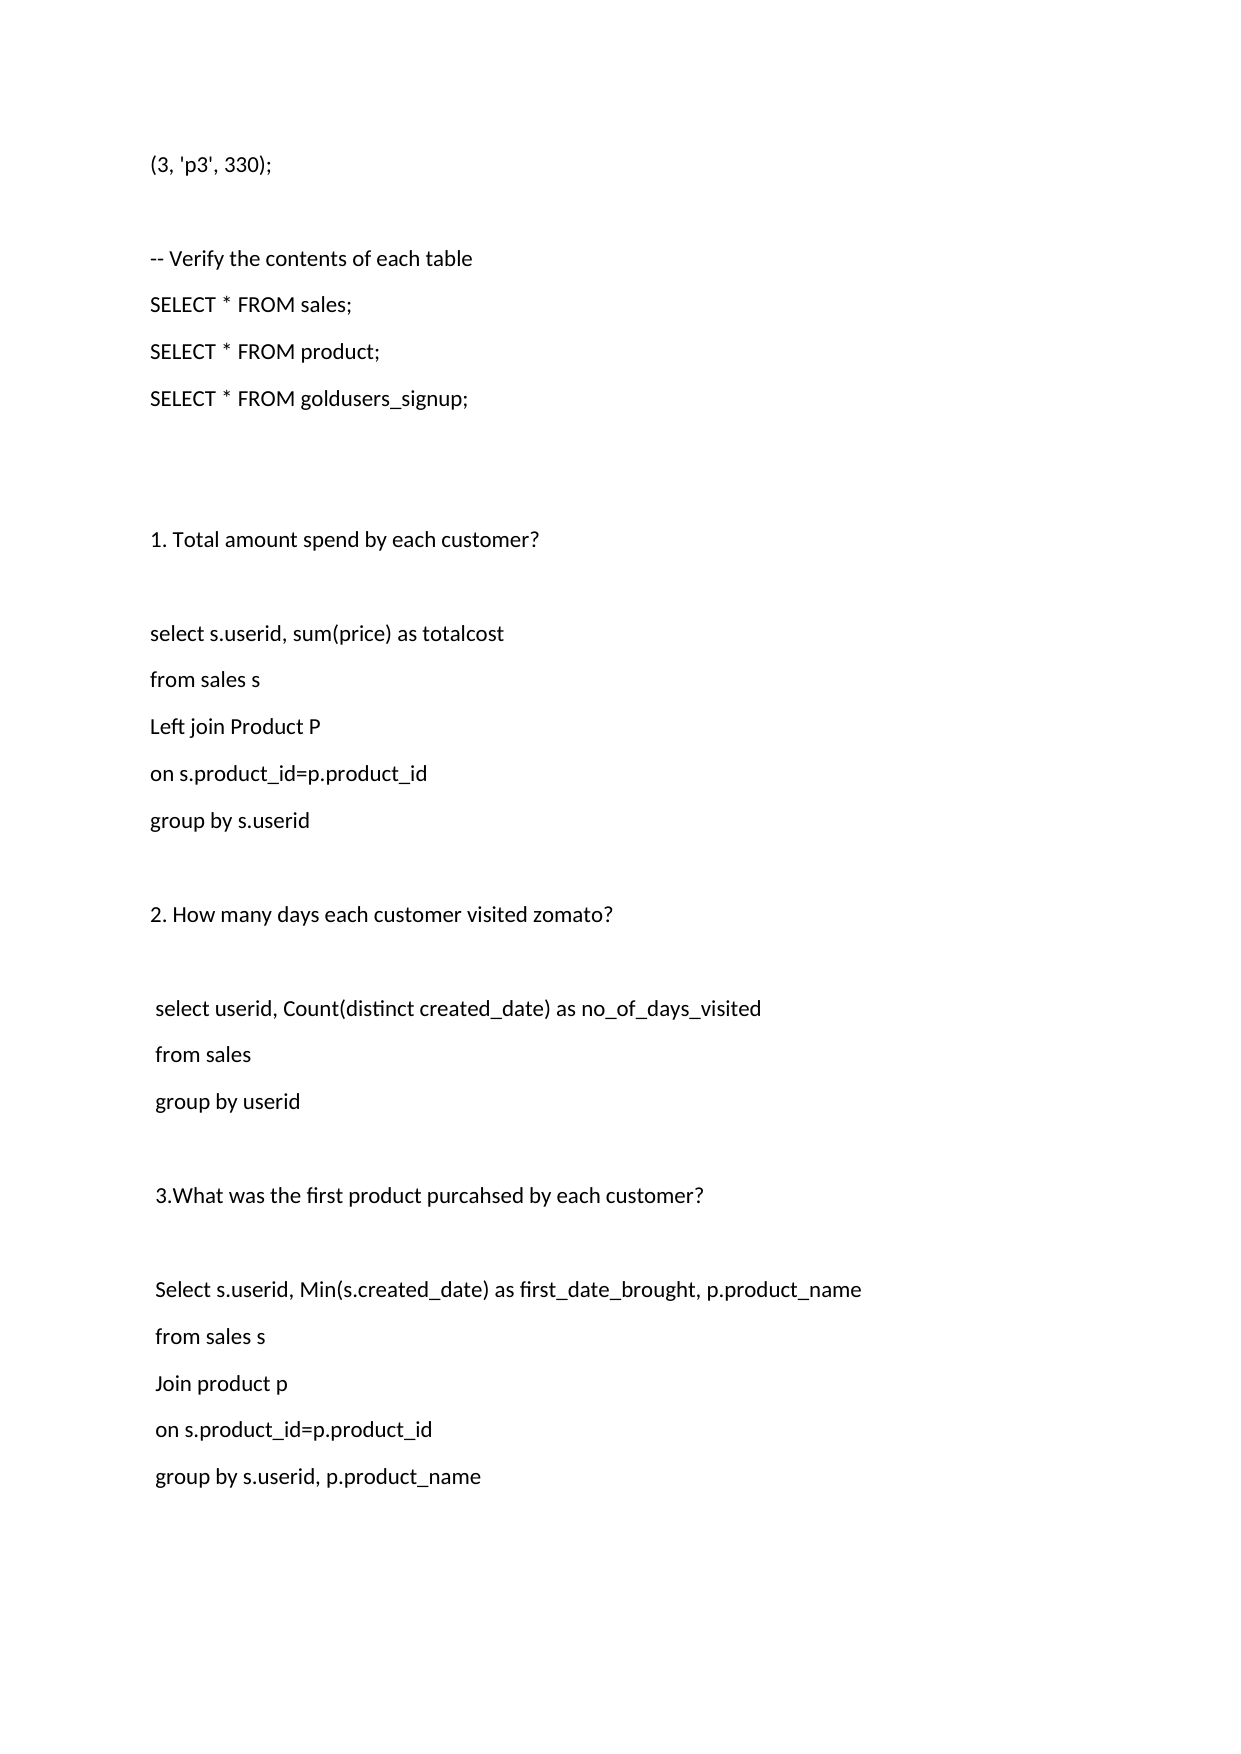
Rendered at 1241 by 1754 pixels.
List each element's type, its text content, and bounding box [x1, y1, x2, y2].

text on s.product_id=p.product_id [150, 759, 1090, 787]
text (3, 'p3', 330); [150, 150, 1090, 178]
text Select s.userid, Min(s.created_date) as first_date_brought, p.product_name [150, 1275, 1090, 1303]
text group by userid [150, 1087, 1090, 1116]
text SELECT * FROM product; [150, 337, 1090, 366]
text 3.What was the first product purcahsed by each customer? [150, 1181, 1090, 1209]
text from sales [150, 1041, 1090, 1069]
text SELECT * FROM sales; [150, 291, 1090, 319]
text Left join Product P [150, 712, 1090, 741]
text select s.userid, sum(price) as totalcost [150, 619, 1090, 647]
text 2. How many days each customer visited zomato? [150, 900, 1090, 928]
text group by s.userid, p.product_name [150, 1462, 1090, 1491]
text from sales s [150, 1322, 1090, 1350]
text Join product p [150, 1369, 1090, 1397]
text -- Verify the contents of each table [150, 244, 1090, 272]
text group by s.userid [150, 806, 1090, 834]
text from sales s [150, 666, 1090, 694]
text select userid, Count(distinct created_date) as no_of_days_visited [150, 994, 1090, 1022]
text on s.product_id=p.product_id [150, 1416, 1090, 1444]
text SELECT * FROM goldusers_signup; [150, 384, 1090, 412]
text 1. Total amount spend by each customer? [150, 525, 1090, 553]
